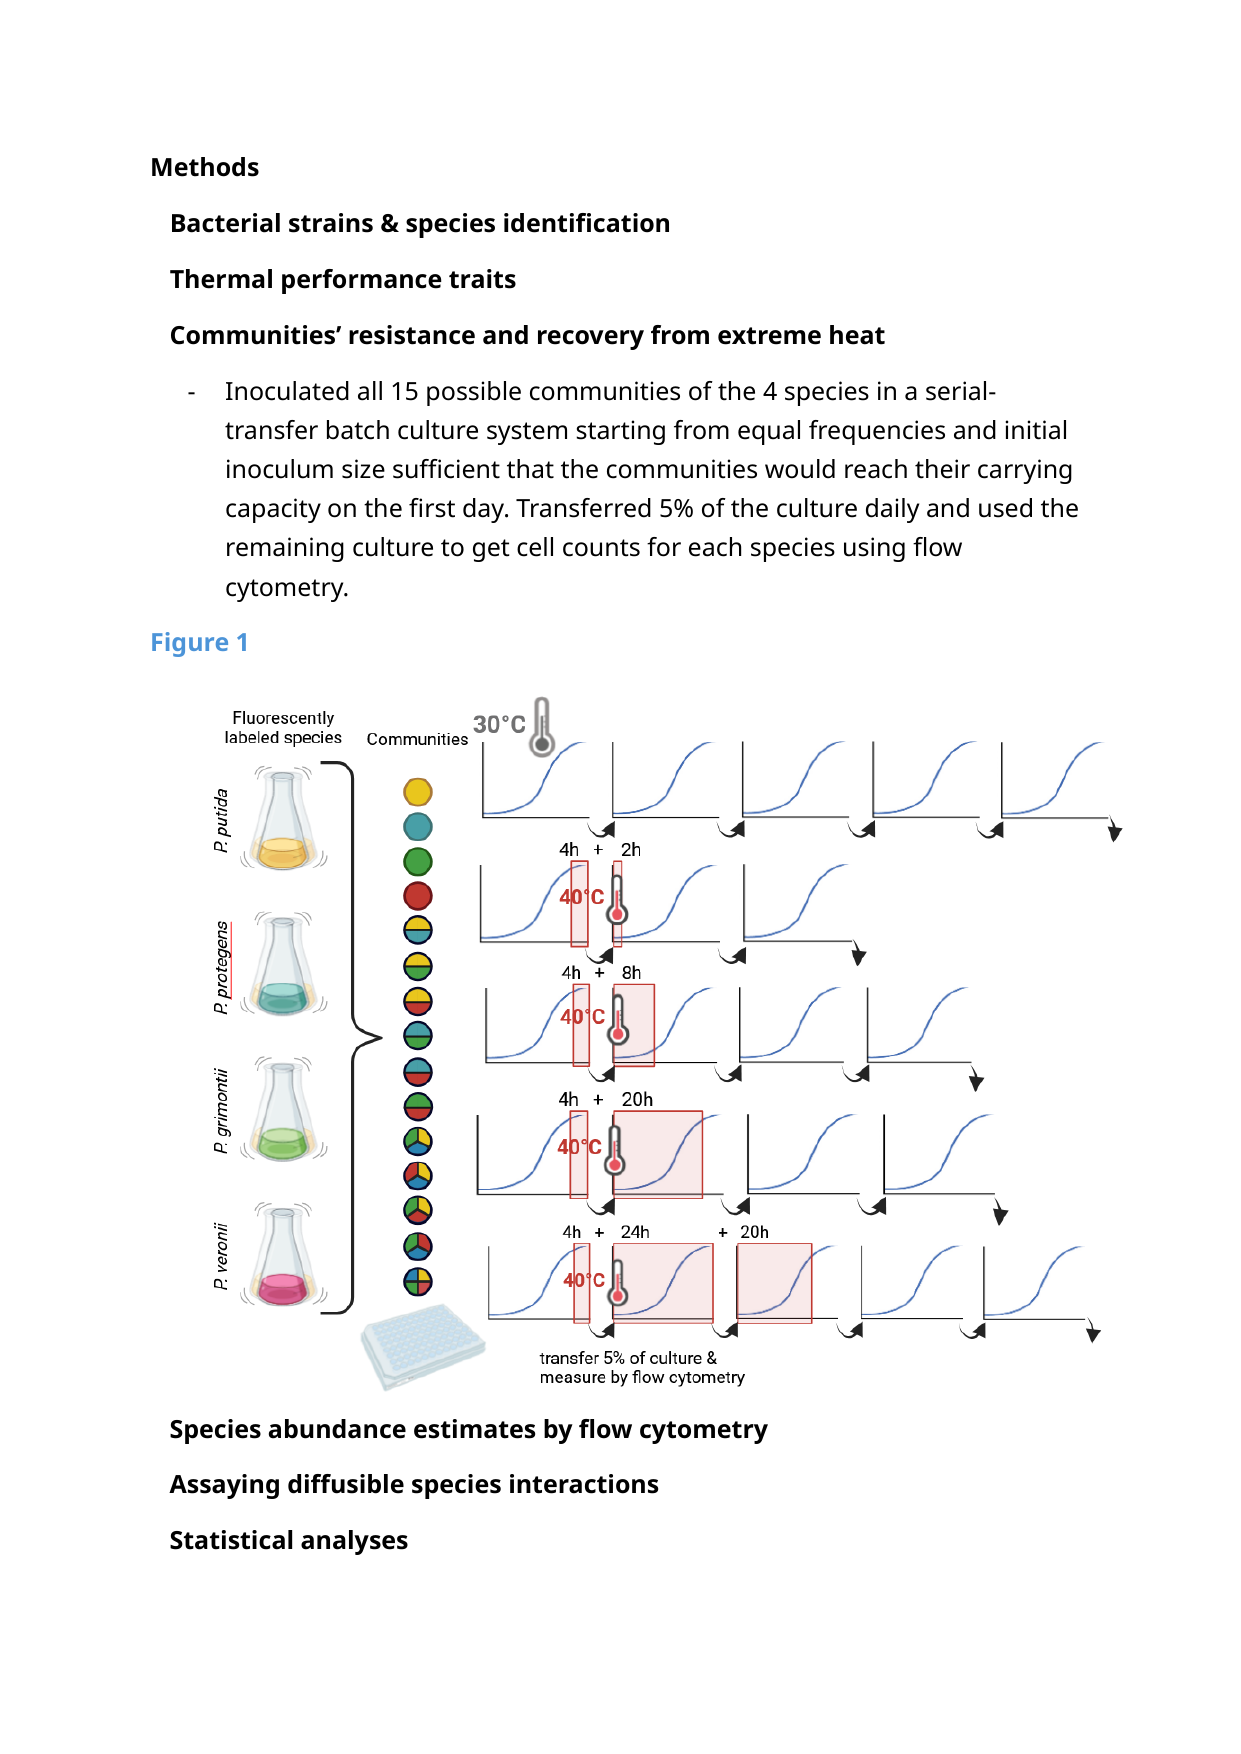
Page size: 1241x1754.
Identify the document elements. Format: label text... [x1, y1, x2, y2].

text Communities’ resistance and recovery from extreme heat [150, 317, 1090, 352]
text Figure 1 [150, 625, 1090, 659]
text Methods [150, 150, 1090, 184]
text Statistical analyses [150, 1523, 1090, 1557]
list Inoculated all 15 possible communities of the 4 species in a serial-transfer batch culture system starting from equal frequencies and initial inoculum size sufficient that the communities would reach their carrying capacity on the first day. Transferred 5% of the culture daily and used the remaining culture to get cell counts for each species using flow cytometry. [187, 373, 1090, 603]
text Bacterial strains & species identification [150, 206, 1090, 240]
text Thermal performance traits [150, 262, 1090, 296]
text Species abundance estimates by flow cytometry [150, 1411, 1090, 1445]
text Assaying diffusible species interactions [150, 1467, 1090, 1501]
picture [187, 680, 1128, 1395]
